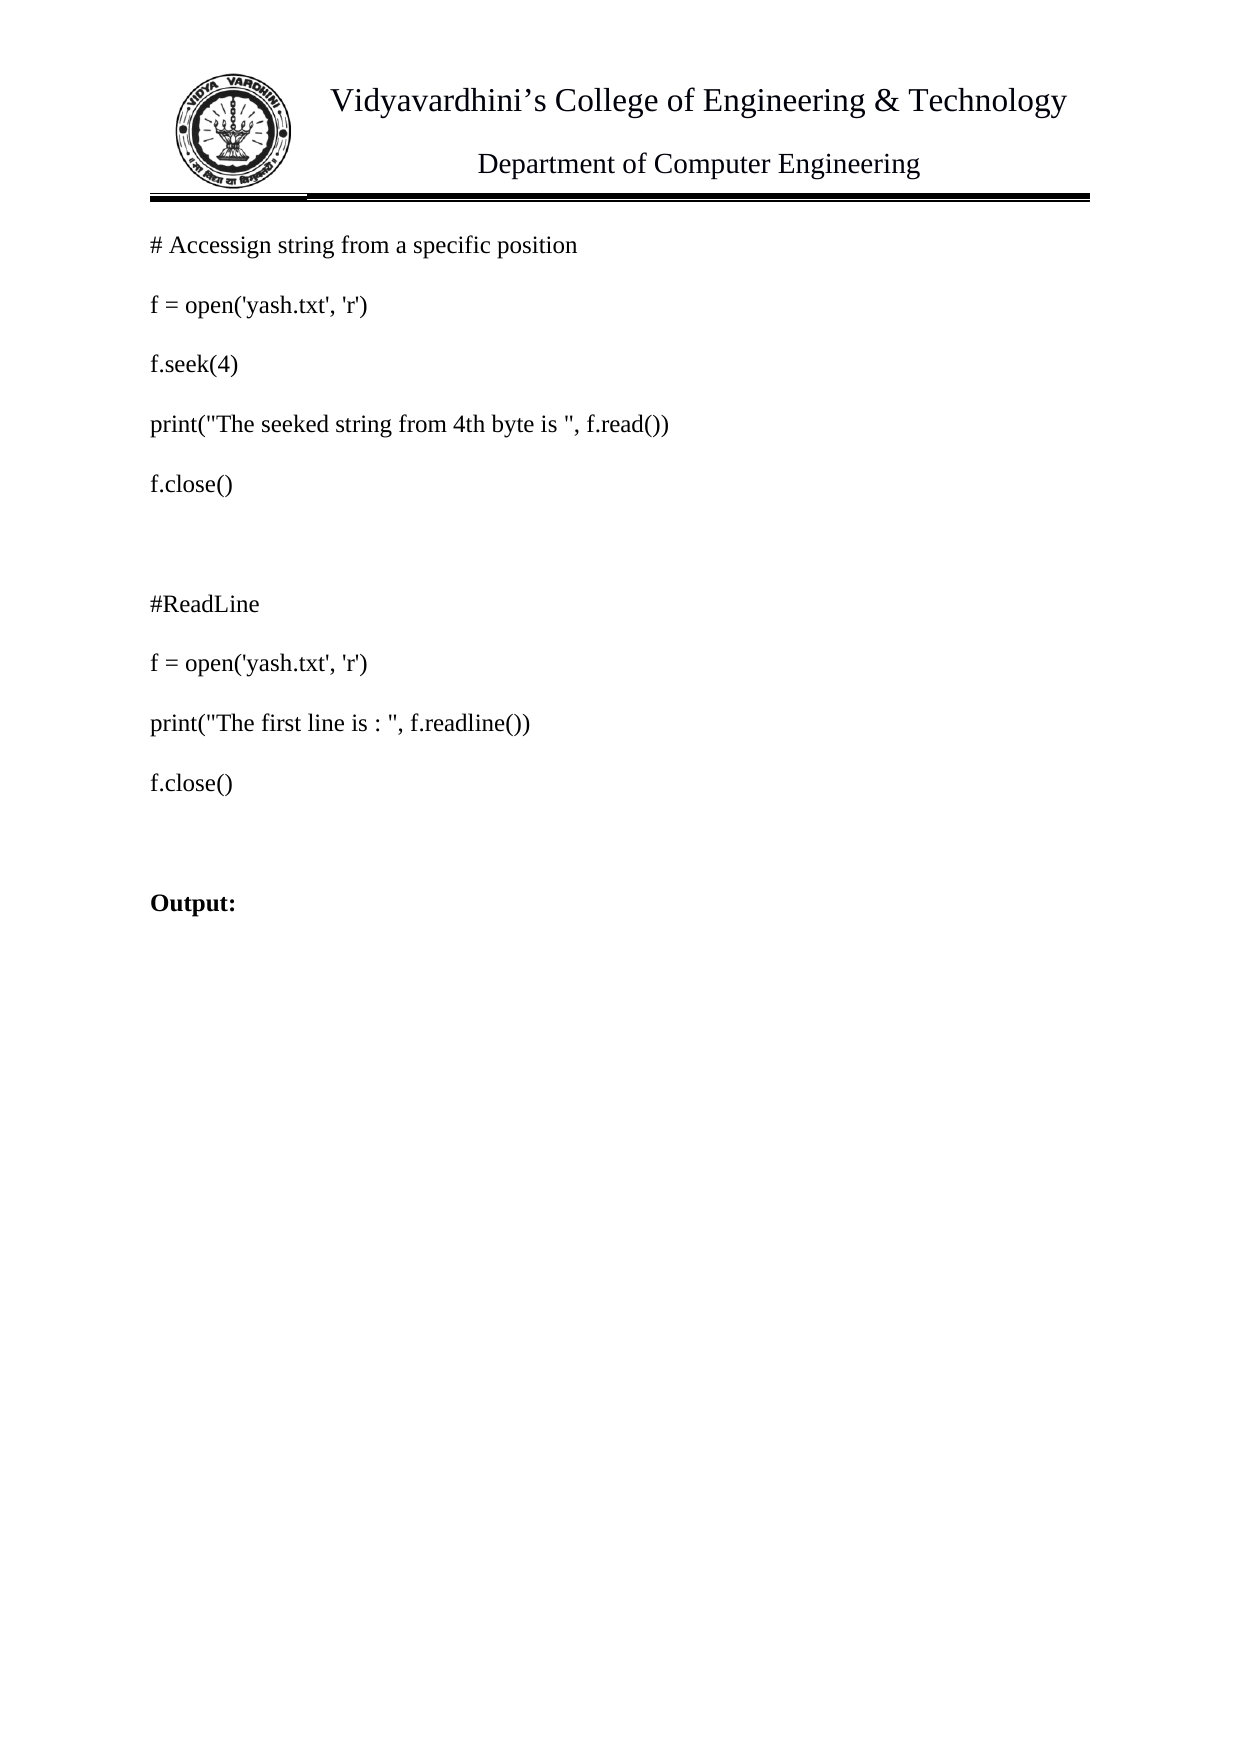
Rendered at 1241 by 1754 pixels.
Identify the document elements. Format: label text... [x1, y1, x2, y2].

text f = open('yash.txt', 'r') [150, 648, 1090, 677]
text print("The first line is : ", f.readline()) [150, 708, 1090, 737]
text #ReadLine [150, 589, 1090, 617]
text f.close() [150, 469, 1090, 498]
text Output: [150, 888, 1090, 916]
text # Accessign string from a specific position [150, 230, 1090, 259]
text f = open('yash.txt', 'r') [150, 290, 1090, 318]
text print("The seeked string from 4th byte is ", f.read()) [150, 409, 1090, 438]
picture [173, 73, 292, 190]
text f.seek(4) [150, 349, 1090, 378]
text f.close() [150, 768, 1090, 797]
